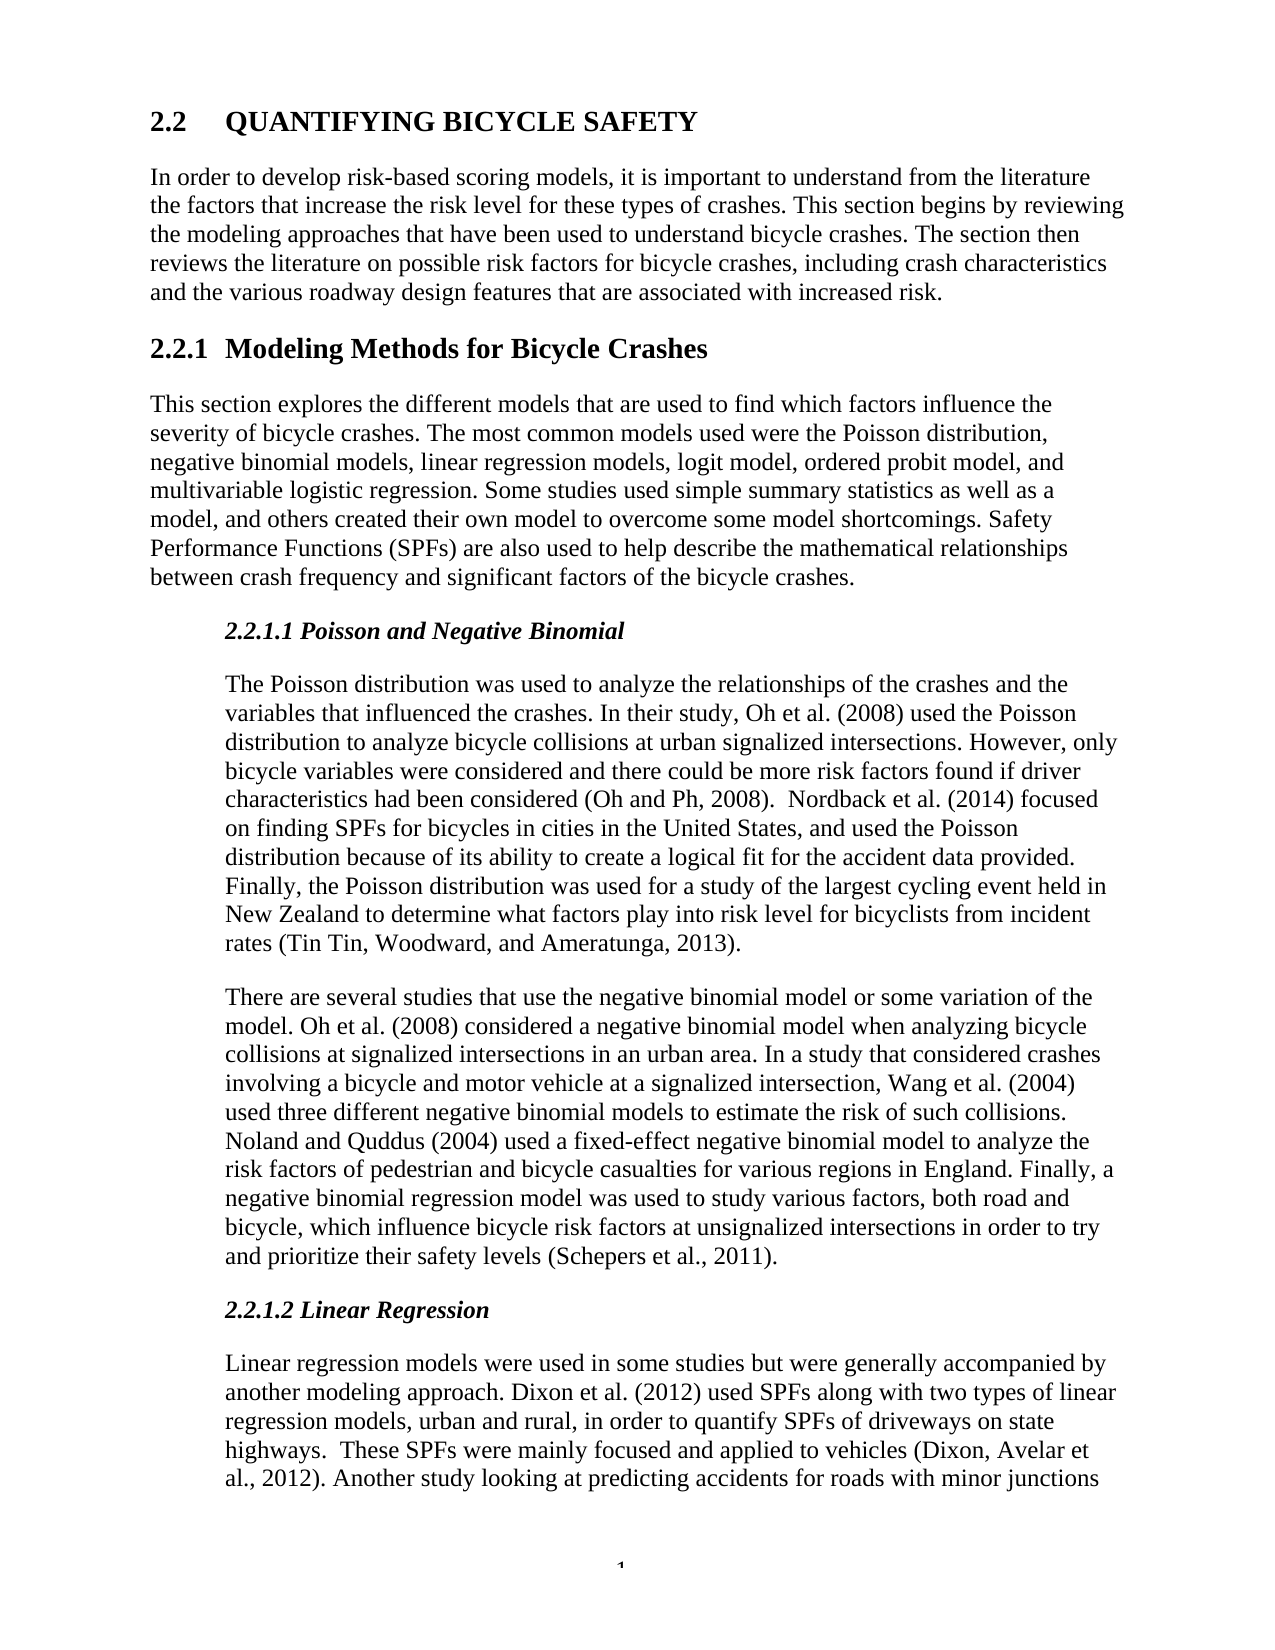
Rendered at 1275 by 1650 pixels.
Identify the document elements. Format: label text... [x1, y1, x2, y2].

subtitle QUANTIFYING BICYCLE SAFETY [150, 104, 1275, 137]
subtitle Linear Regression [225, 1295, 1275, 1324]
text There are several studies that use the negative binomial model or some variation of the model. Oh et al. (2008) considered a negative binomial model when analyzing bicycle collisions at signalized intersections in an urban area. In a study that considered crashes involving a bicycle and motor vehicle at a signalized intersection, Wang et al. (2004) used three different negative binomial models to estimate the risk of such collisions. [225, 982, 1117, 1126]
text In order to develop risk-based scoring models, it is important to understand from the literature the factors that increase the risk level for these types of crashes. This section begins by reviewing the modeling approaches that have been used to understand bicycle crashes. The section then reviews the literature on possible risk factors for bicycle crashes, including crash characteristics and the various roadway design features that are associated with increased risk. [150, 162, 1124, 306]
text Finally, the Poisson distribution was used for a study of the largest cycling event held in New Zealand to determine what factors play into risk level for bicyclists from incident rates (Tin Tin, Woodward, and Ameratunga, 2013). [225, 871, 1117, 957]
text Linear regression models were used in some studies but were generally accompanied by another modeling approach. Dixon et al. (2012) used SPFs along with two types of linear regression models, urban and rural, in order to quantify SPFs of driveways on state highways. These SPFs were mainly focused and applied to vehicles (Dixon, Avelar et al., 2012). Another study looking at predicting accidents for roads with minor junctions [225, 1348, 1121, 1492]
text This section explores the different models that are used to find which factors influence the severity of bicycle crashes. The most common models used were the Poisson distribution, negative binomial models, linear regression models, logit model, ordered probit model, and multivariable logistic regression. Some studies used simple summary statistics as well as a model, and others created their own model to overcome some model shortcomings. Safety Performance Functions (SPFs) are also used to help describe the mathematical relationships between crash frequency and significant factors of the bicycle crashes. [150, 389, 1071, 591]
subtitle Poisson and Negative Binomial [225, 616, 1275, 644]
text The Poisson distribution was used to analyze the relationships of the crashes and the variables that influenced the crashes. In their study, Oh et al. (2008) used the Poisson distribution to analyze bicycle collisions at urban signalized intersections. However, only bicycle variables were considered and there could be more risk factors found if driver characteristics had been considered (Oh and Ph, 2008). Nordback et al. (2014) focused on finding SPFs for bicycles in cities in the United States, and used the Poisson distribution because of its ability to create a logical fit for the accident data provided. [225, 669, 1123, 871]
text Noland and Quddus (2004) used a fixed-effect negative binomial model to analyze the risk factors of pedestrian and bicycle casualties for various regions in England. Finally, a negative binomial regression model was used to study various factors, both road and bicycle, which influence bicycle risk factors at unsignalized intersections in order to try and prioritize their safety levels (Schepers et al., 2011). [225, 1126, 1119, 1269]
subtitle Modeling Methods for Bicycle Crashes [150, 331, 1275, 364]
